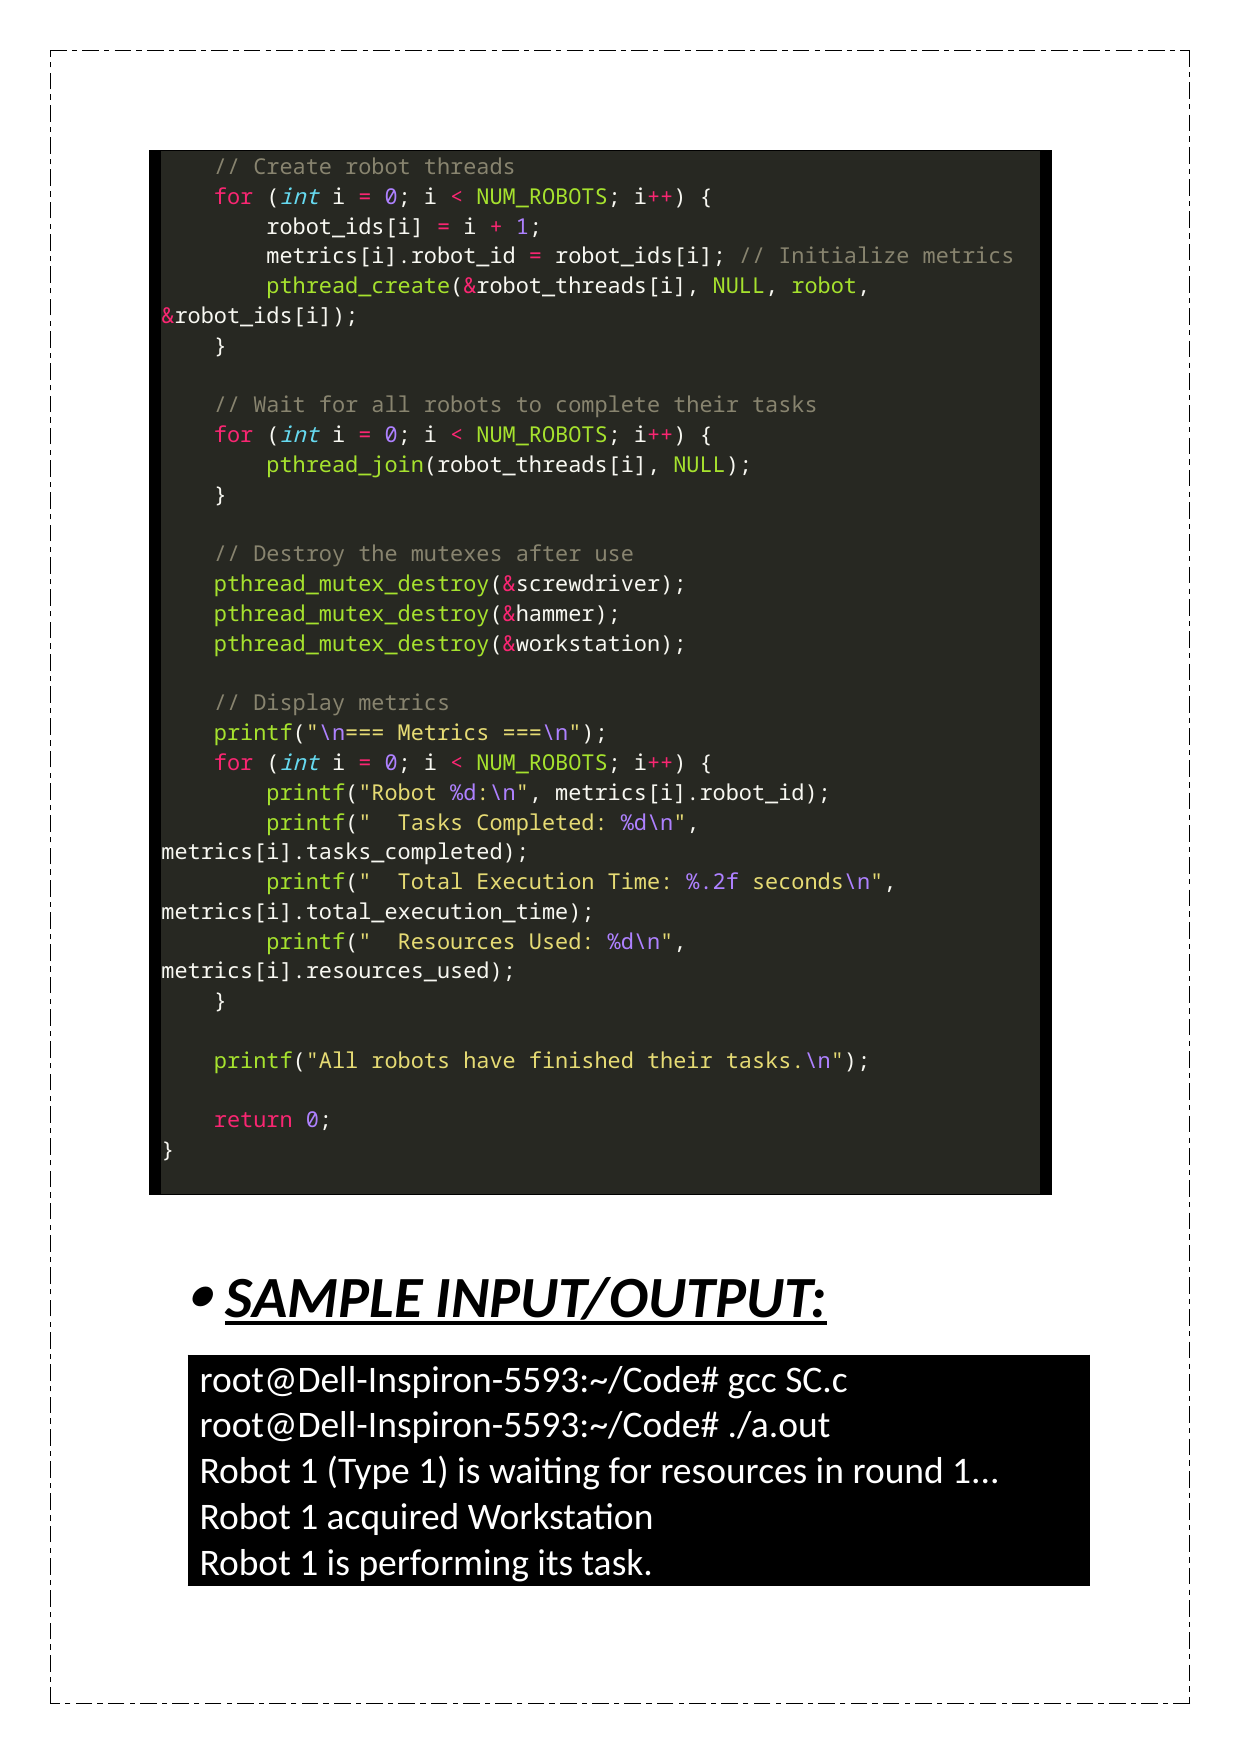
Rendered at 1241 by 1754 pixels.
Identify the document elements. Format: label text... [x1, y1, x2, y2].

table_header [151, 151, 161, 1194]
list SAMPLE INPUT/OUTPUT: [187, 1261, 1090, 1332]
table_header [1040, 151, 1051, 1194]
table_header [189, 1356, 1089, 1585]
